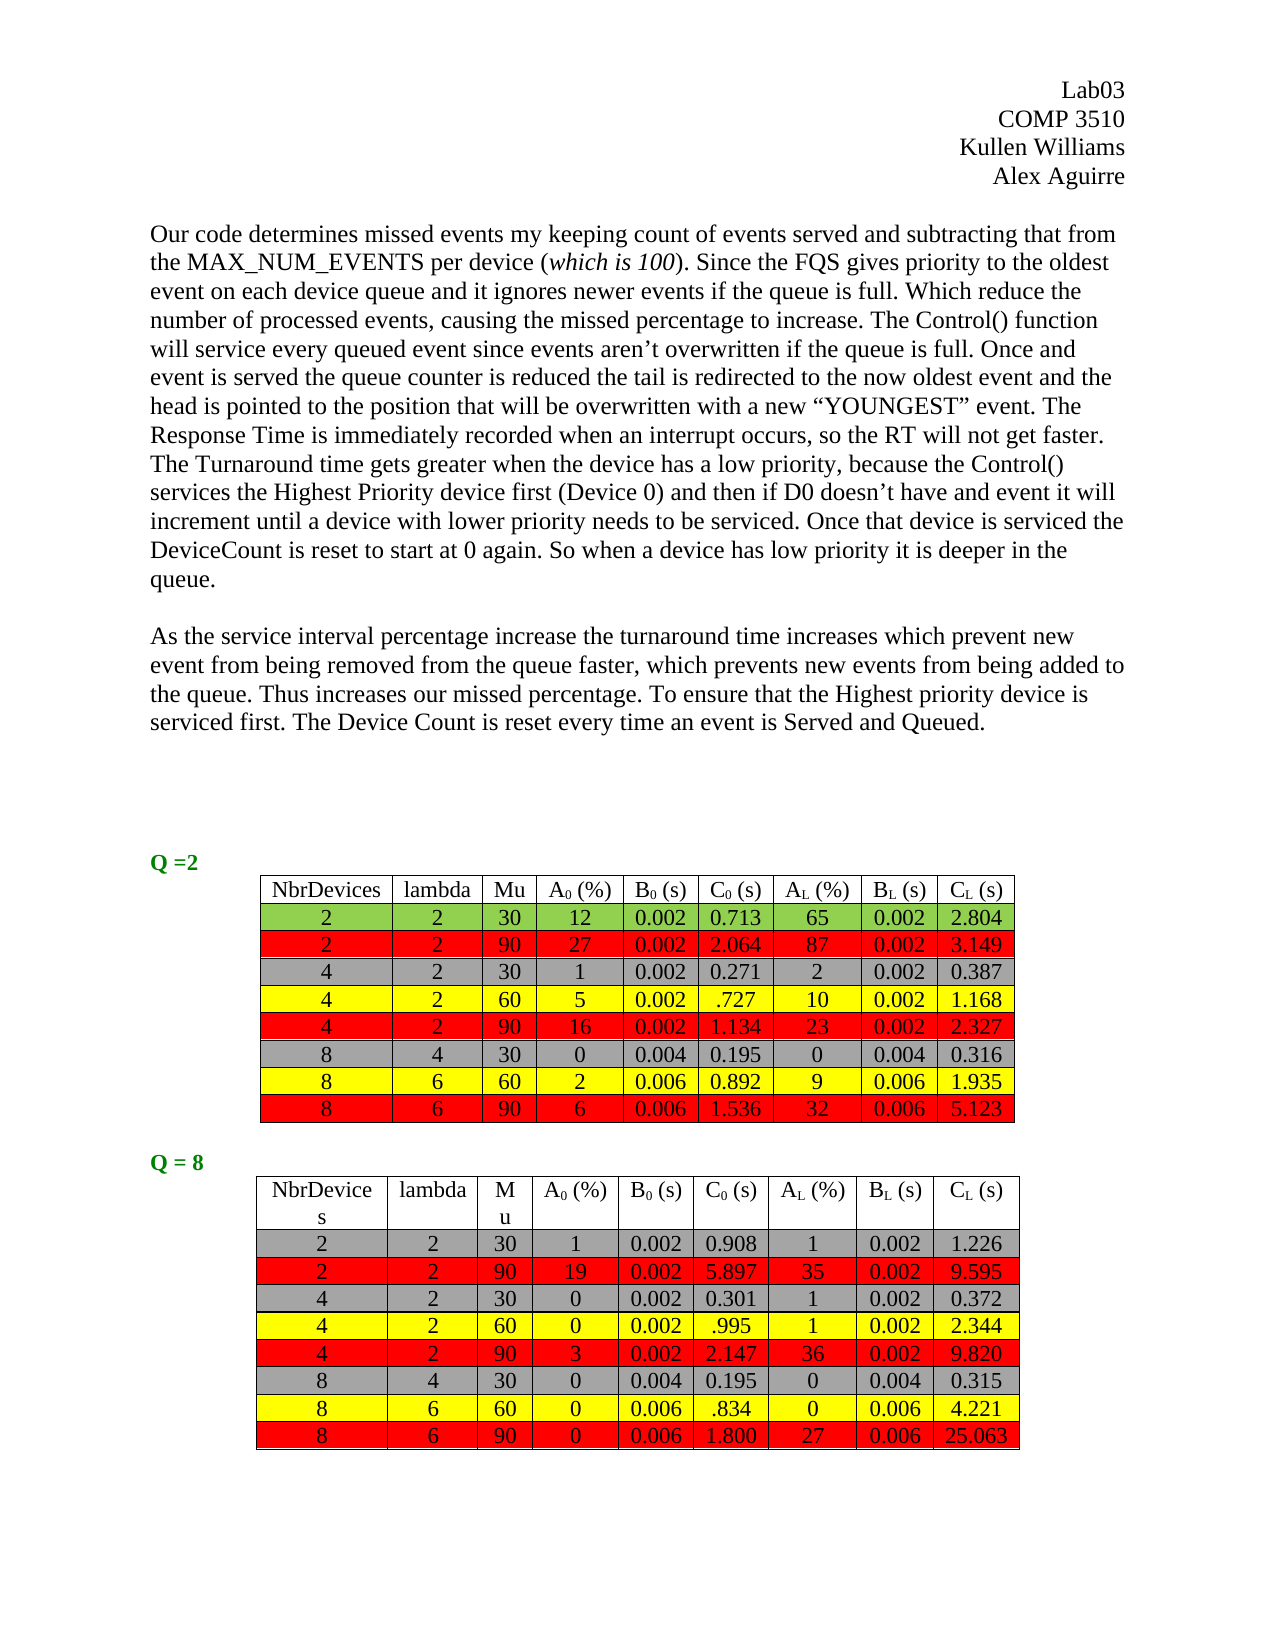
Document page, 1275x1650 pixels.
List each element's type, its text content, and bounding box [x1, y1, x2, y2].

table_cell 0.002 [857, 1258, 933, 1284]
table_cell 35 [769, 1258, 856, 1284]
table_cell 0.002 [624, 904, 698, 930]
text Our code determines missed events my keeping count of events served and subtracting that from the MAX_NUM_EVENTS per device (which is 100). Since the FQS gives priority to the oldest event on each device queue and it ignores newer events if the queue is full. Which reduce the number of processed events, causing the missed percentage to increase. The Control() function will service every queued event since events aren’t overwritten if the queue is full. Once and event is served the queue counter is reduced the tail is redirected to the now oldest event and the head is pointed to the position that will be overwritten with a new “YOUNGEST” event. The Response Time is immediately recorded when an interrupt occurs, so the RT will not get faster. [150, 219, 1125, 449]
table_cell 4 [393, 1041, 482, 1067]
table_cell 4 [388, 1367, 477, 1394]
table_cell 2 [388, 1340, 477, 1366]
table_cell 6 [393, 1095, 482, 1122]
table_cell 0 [533, 1285, 618, 1311]
table_cell 3.149 [938, 931, 1014, 957]
table_header lambda [388, 1177, 477, 1229]
table_cell 5.123 [938, 1095, 1014, 1122]
table_cell 0.387 [938, 959, 1014, 985]
table_cell 5 [537, 986, 623, 1012]
table_cell 30 [478, 1285, 532, 1311]
table_cell 0.002 [624, 986, 698, 1012]
table_cell 2 [388, 1285, 477, 1311]
table_cell 1 [537, 959, 623, 985]
table_cell 0.002 [857, 1285, 933, 1311]
table_header A0 (%) [537, 876, 623, 903]
table_header A0 (%) [533, 1177, 618, 1229]
table_header C0 (s) [694, 1177, 768, 1229]
table_cell 4.221 [934, 1395, 1019, 1421]
table_cell 90 [478, 1258, 532, 1284]
table_cell 1 [769, 1285, 856, 1311]
table_cell 0.004 [619, 1367, 693, 1394]
table_cell 0.195 [694, 1367, 768, 1394]
table_cell 9.595 [934, 1258, 1019, 1284]
table_cell 0.002 [857, 1340, 933, 1366]
table_cell 2 [774, 959, 861, 985]
table_cell 2 [261, 931, 392, 957]
table_cell 0.006 [624, 1068, 698, 1094]
table_cell 12 [537, 904, 623, 930]
table_cell 0.006 [857, 1422, 933, 1448]
table_cell 0.372 [934, 1285, 1019, 1311]
table_cell 1.226 [934, 1230, 1019, 1257]
table_cell 0.002 [862, 959, 937, 985]
table_cell 0 [533, 1313, 618, 1339]
table_header NbrDevices [257, 1177, 387, 1229]
text Q =2 [150, 849, 1125, 875]
table_cell 8 [261, 1041, 392, 1067]
table_header C0 (s) [699, 876, 773, 903]
table_cell 10 [774, 986, 861, 1012]
table_cell 4 [257, 1285, 387, 1311]
table_cell .834 [694, 1395, 768, 1421]
table_cell 0.713 [699, 904, 773, 930]
table_header NbrDevices [261, 876, 392, 903]
table_cell 8 [261, 1095, 392, 1122]
table_cell 0.002 [862, 986, 937, 1012]
table_cell 0.002 [619, 1258, 693, 1284]
table_cell 1.168 [938, 986, 1014, 1012]
table_cell 30 [478, 1230, 532, 1257]
table_header BL (s) [862, 876, 937, 903]
table_cell 1 [769, 1230, 856, 1257]
table_cell 0 [537, 1041, 623, 1067]
table_cell 16 [537, 1013, 623, 1039]
table_cell 0.271 [699, 959, 773, 985]
table_cell 30 [483, 959, 536, 985]
table_cell 0.002 [619, 1230, 693, 1257]
table_cell 9 [774, 1068, 861, 1094]
table_cell 2.064 [699, 931, 773, 957]
table_cell 4 [261, 959, 392, 985]
table_cell 0.006 [862, 1095, 937, 1122]
table_cell 2 [257, 1258, 387, 1284]
table_cell 8 [257, 1422, 387, 1448]
table_cell 0.002 [862, 904, 937, 930]
table_cell 0.002 [624, 959, 698, 985]
table_cell 60 [478, 1395, 532, 1421]
table_cell 2 [261, 904, 392, 930]
table_cell 23 [774, 1013, 861, 1039]
table_cell 2.804 [938, 904, 1014, 930]
table_cell 30 [483, 904, 536, 930]
table_cell 1 [533, 1230, 618, 1257]
table_cell 1.536 [699, 1095, 773, 1122]
table_cell 0 [769, 1395, 856, 1421]
table_cell 27 [769, 1422, 856, 1448]
table_cell 60 [483, 986, 536, 1012]
text Q = 8 [150, 1149, 1125, 1176]
table_cell 65 [774, 904, 861, 930]
table_cell 2 [388, 1258, 477, 1284]
table_cell 2 [257, 1230, 387, 1257]
table_cell 0 [774, 1041, 861, 1067]
table_cell 0.002 [624, 1013, 698, 1039]
table_cell 0.002 [862, 1013, 937, 1039]
table_cell 90 [483, 1013, 536, 1039]
text The Turnaround time gets greater when the device has a low priority, because the Control() services the Highest Priority device first (Device 0) and then if D0 doesn’t have and event it will increment until a device with lower priority needs to be serviced. Once that device is serviced the DeviceCount is reset to start at 0 again. So when a device has low priority it is deeper in the queue. [150, 449, 1125, 592]
table_header B0 (s) [624, 876, 698, 903]
table_cell 0.002 [619, 1313, 693, 1339]
table_cell 30 [483, 1041, 536, 1067]
table_cell 1 [769, 1313, 856, 1339]
table_cell 1.935 [938, 1068, 1014, 1094]
table_cell 2 [393, 931, 482, 957]
table_cell 0 [533, 1422, 618, 1448]
table_cell 0.006 [619, 1422, 693, 1448]
table_header lambda [393, 876, 482, 903]
table_cell 2 [537, 1068, 623, 1094]
table_cell 8 [261, 1068, 392, 1094]
table_cell 6 [537, 1095, 623, 1122]
table_cell 60 [478, 1313, 532, 1339]
table_cell 60 [483, 1068, 536, 1094]
table_cell 5.897 [694, 1258, 768, 1284]
table_cell 2 [388, 1313, 477, 1339]
table_cell 90 [478, 1422, 532, 1448]
table_cell 90 [478, 1340, 532, 1366]
table_cell 25.063 [934, 1422, 1019, 1448]
table_cell 0 [533, 1395, 618, 1421]
table_cell .727 [699, 986, 773, 1012]
table_cell 6 [388, 1395, 477, 1421]
table_header Mu [483, 876, 536, 903]
table_cell 27 [537, 931, 623, 957]
table_cell 0.002 [857, 1313, 933, 1339]
table_cell 0.006 [619, 1395, 693, 1421]
text As the service interval percentage increase the turnaround time increases which prevent new event from being removed from the queue faster, which prevents new events from being added to the queue. Thus increases our missed percentage. To ensure that the Highest priority device is serviced first. The Device Count is reset every time an event is Served and Queued. [150, 621, 1125, 736]
table_cell 6 [388, 1422, 477, 1448]
table_cell 90 [483, 1095, 536, 1122]
table_cell 0.006 [857, 1395, 933, 1421]
table_cell .995 [694, 1313, 768, 1339]
table_cell 0.908 [694, 1230, 768, 1257]
table_cell 4 [261, 986, 392, 1012]
table_cell 4 [261, 1013, 392, 1039]
table_cell 2.344 [934, 1313, 1019, 1339]
table_cell 2 [393, 986, 482, 1012]
table_cell 0.004 [857, 1367, 933, 1394]
table_cell 87 [774, 931, 861, 957]
table_header AL (%) [769, 1177, 856, 1229]
table_cell 0.002 [624, 931, 698, 957]
table_cell 0.002 [857, 1230, 933, 1257]
table_header CL (s) [938, 876, 1014, 903]
table_cell 0.316 [938, 1041, 1014, 1067]
table_cell 1.134 [699, 1013, 773, 1039]
table_cell 3 [533, 1340, 618, 1366]
table_cell 9.820 [934, 1340, 1019, 1366]
table_header BL (s) [857, 1177, 933, 1229]
table_header Mu [478, 1177, 532, 1229]
table_cell 0.004 [862, 1041, 937, 1067]
table_cell 0 [769, 1367, 856, 1394]
table_cell 0 [533, 1367, 618, 1394]
table_cell 0.315 [934, 1367, 1019, 1394]
table_cell 2 [393, 959, 482, 985]
table_cell 0.006 [862, 1068, 937, 1094]
table_cell 6 [393, 1068, 482, 1094]
table_header CL (s) [934, 1177, 1019, 1229]
table_cell 0.002 [619, 1285, 693, 1311]
table_cell 0.892 [699, 1068, 773, 1094]
table_cell 1.800 [694, 1422, 768, 1448]
table_cell 2 [393, 904, 482, 930]
table_cell 0.004 [624, 1041, 698, 1067]
table_header B0 (s) [619, 1177, 693, 1229]
table_cell 4 [257, 1340, 387, 1366]
table_cell 0.195 [699, 1041, 773, 1067]
table_header AL (%) [774, 876, 861, 903]
table_cell 0.002 [619, 1340, 693, 1366]
table_cell 0.002 [862, 931, 937, 957]
table_cell 2.147 [694, 1340, 768, 1366]
table_cell 2 [388, 1230, 477, 1257]
table_cell 0.006 [624, 1095, 698, 1122]
table_cell 2.327 [938, 1013, 1014, 1039]
table_cell 30 [478, 1367, 532, 1394]
table_cell 8 [257, 1367, 387, 1394]
table_cell 0.301 [694, 1285, 768, 1311]
table_cell 36 [769, 1340, 856, 1366]
table_cell 8 [257, 1395, 387, 1421]
table_cell 32 [774, 1095, 861, 1122]
table_cell 4 [257, 1313, 387, 1339]
table_cell 2 [393, 1013, 482, 1039]
table_cell 19 [533, 1258, 618, 1284]
table_cell 90 [483, 931, 536, 957]
